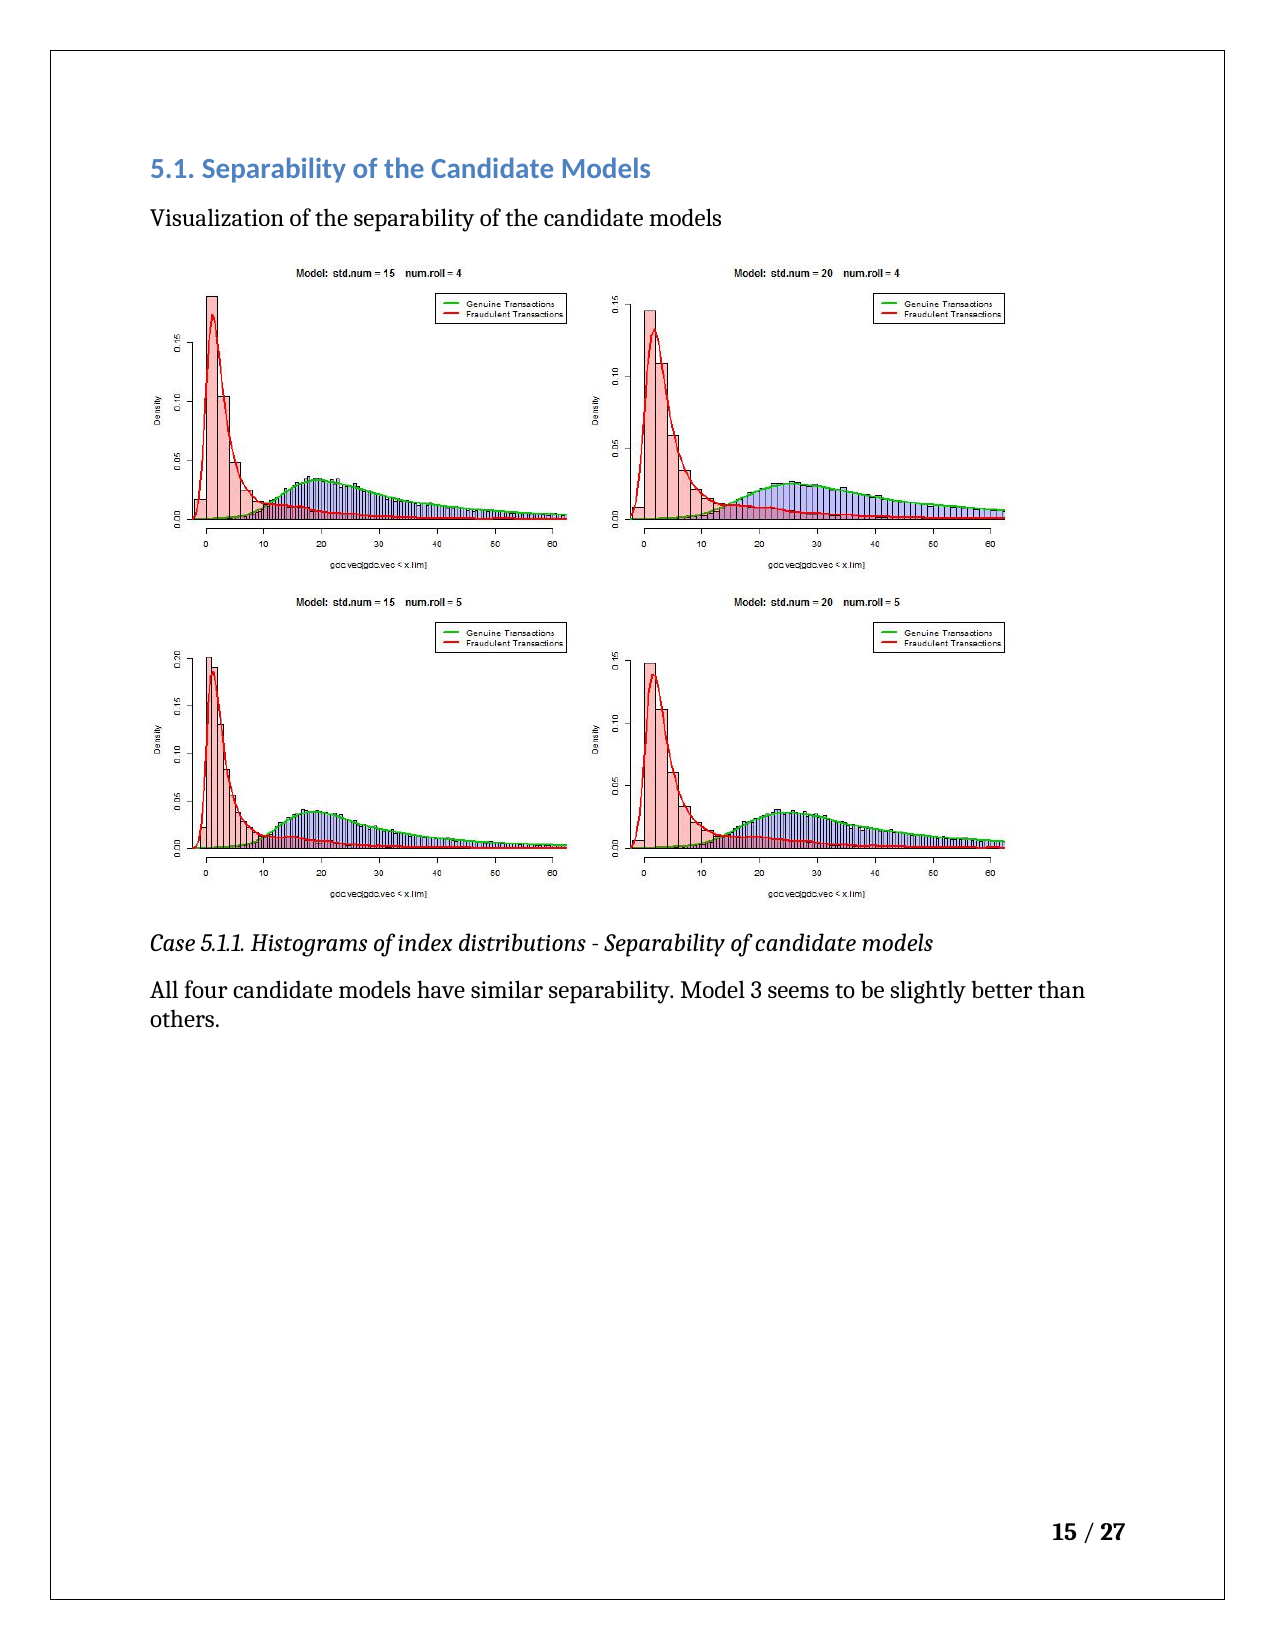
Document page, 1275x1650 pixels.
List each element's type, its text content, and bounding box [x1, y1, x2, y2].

text Visualization of the separability of the candidate models [150, 204, 1125, 233]
subtitle 5.1. Separability of the Candidate Models [150, 150, 1125, 186]
text Case 5.1.1. Histograms of index distributions - Separability of candidate models [150, 929, 1125, 958]
text All four candidate models have similar separability. Model 3 seems to be slightly better than others. [150, 976, 1125, 1034]
picture [150, 251, 1025, 909]
